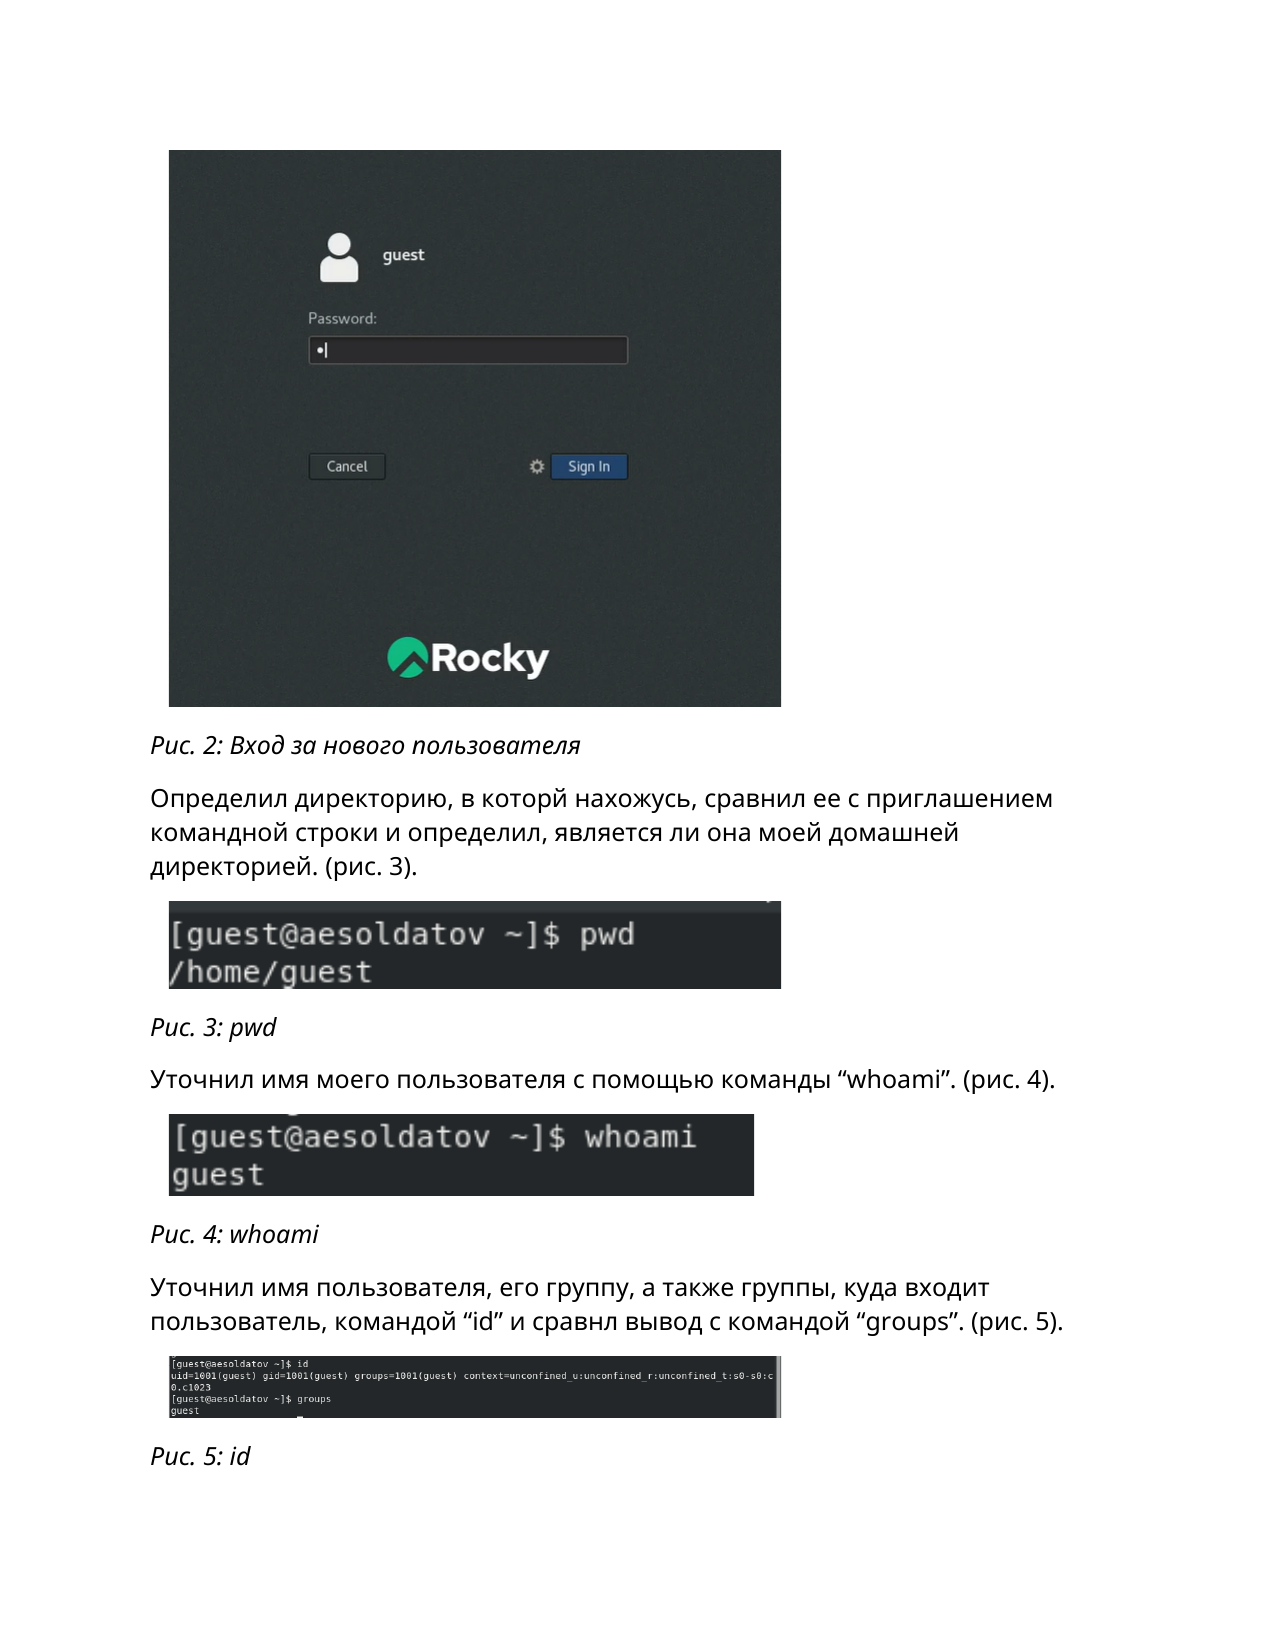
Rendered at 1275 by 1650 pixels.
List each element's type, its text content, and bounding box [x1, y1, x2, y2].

picture [168, 1114, 755, 1196]
text Рис. 3: pwd [150, 1009, 1125, 1043]
picture [168, 150, 782, 707]
text Уточнил имя пользователя, его группу, а также группы, куда входит пользователь, командой “id” и сравнл вывод с командой “groups”. (рис. 5). [150, 1270, 1125, 1338]
text Рис. 5: id [150, 1438, 1125, 1472]
picture [168, 1356, 782, 1418]
text Рис. 2: Вход за нового пользователя [150, 727, 1125, 761]
text Рис. 4: whoami [150, 1217, 1125, 1251]
picture [168, 901, 782, 989]
text Уточнил имя моего пользователя с помощью команды “whoami”. (рис. 4). [150, 1062, 1125, 1096]
text Определил директорию, в которй нахожусь, сравнил ее с приглашением командной строки и определил, является ли она моей домашней директорией. (рис. 3). [150, 780, 1125, 882]
